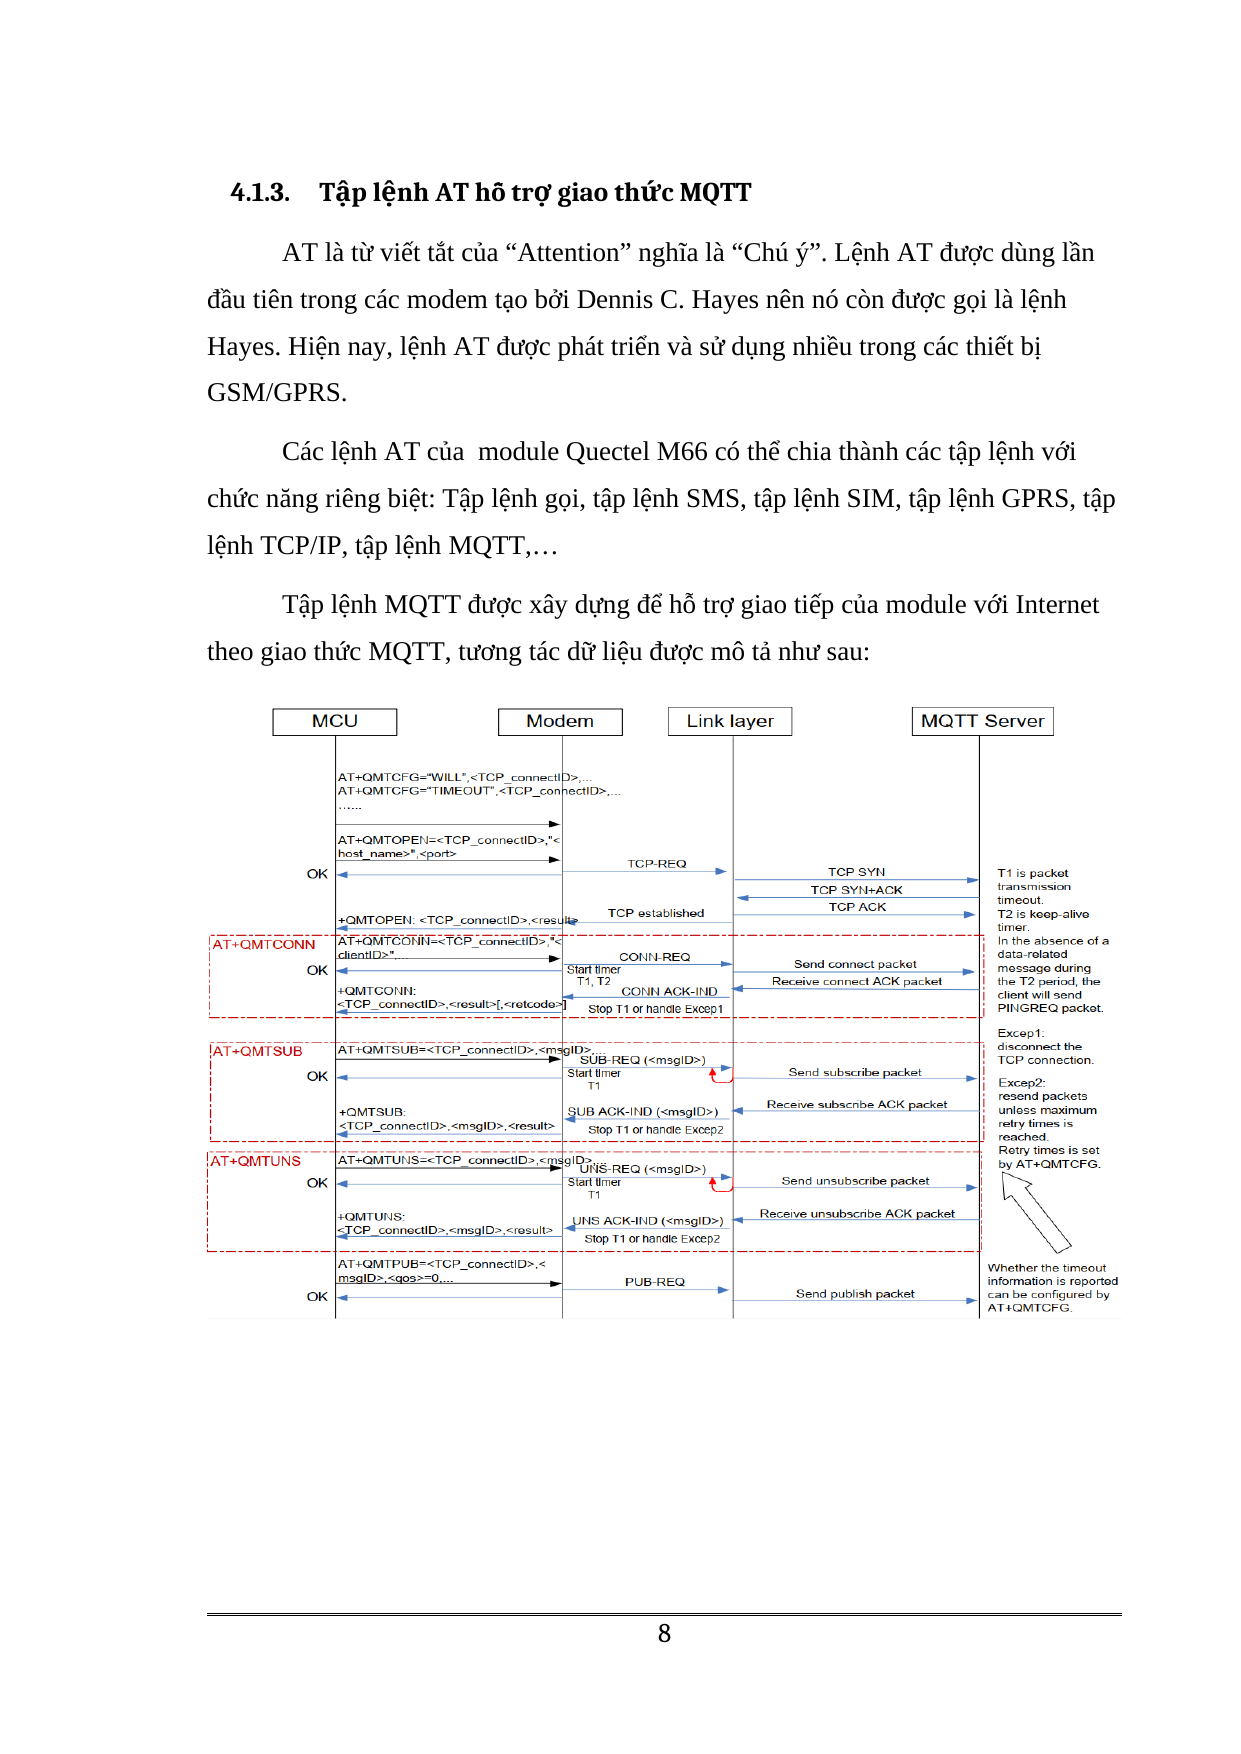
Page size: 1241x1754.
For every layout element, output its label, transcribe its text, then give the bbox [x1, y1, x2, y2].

text Tập lệnh MQTT được xây dựng để hỗ trợ giao tiếp của module với Internet theo giao thức MQTT, tương tác dữ liệu được mô tả như sau: [207, 588, 1122, 666]
picture [206, 693, 1123, 1319]
text Các lệnh AT của module Quectel M66 có thể chia thành các tập lệnh với chức năng riêng biệt: Tập lệnh gọi, tập lệnh SMS, tập lệnh SIM, tập lệnh GPRS, tập lệnh TCP/IP, tập lệnh MQTT,… [207, 436, 1122, 560]
text AT là từ viết tắt của “Attention” nghĩa là “Chú ý”. Lệnh AT được dùng lần đầu tiên trong các modem tạo bởi Dennis C. Hayes nên nó còn được gọi là lệnh Hayes. Hiện nay, lệnh AT được phát triển và sử dụng nhiều trong các thiết bị GSM/GPRS. [207, 236, 1122, 407]
subtitle Tập lệnh AT hỗ trợ giao thức MQTT [230, 177, 1122, 208]
